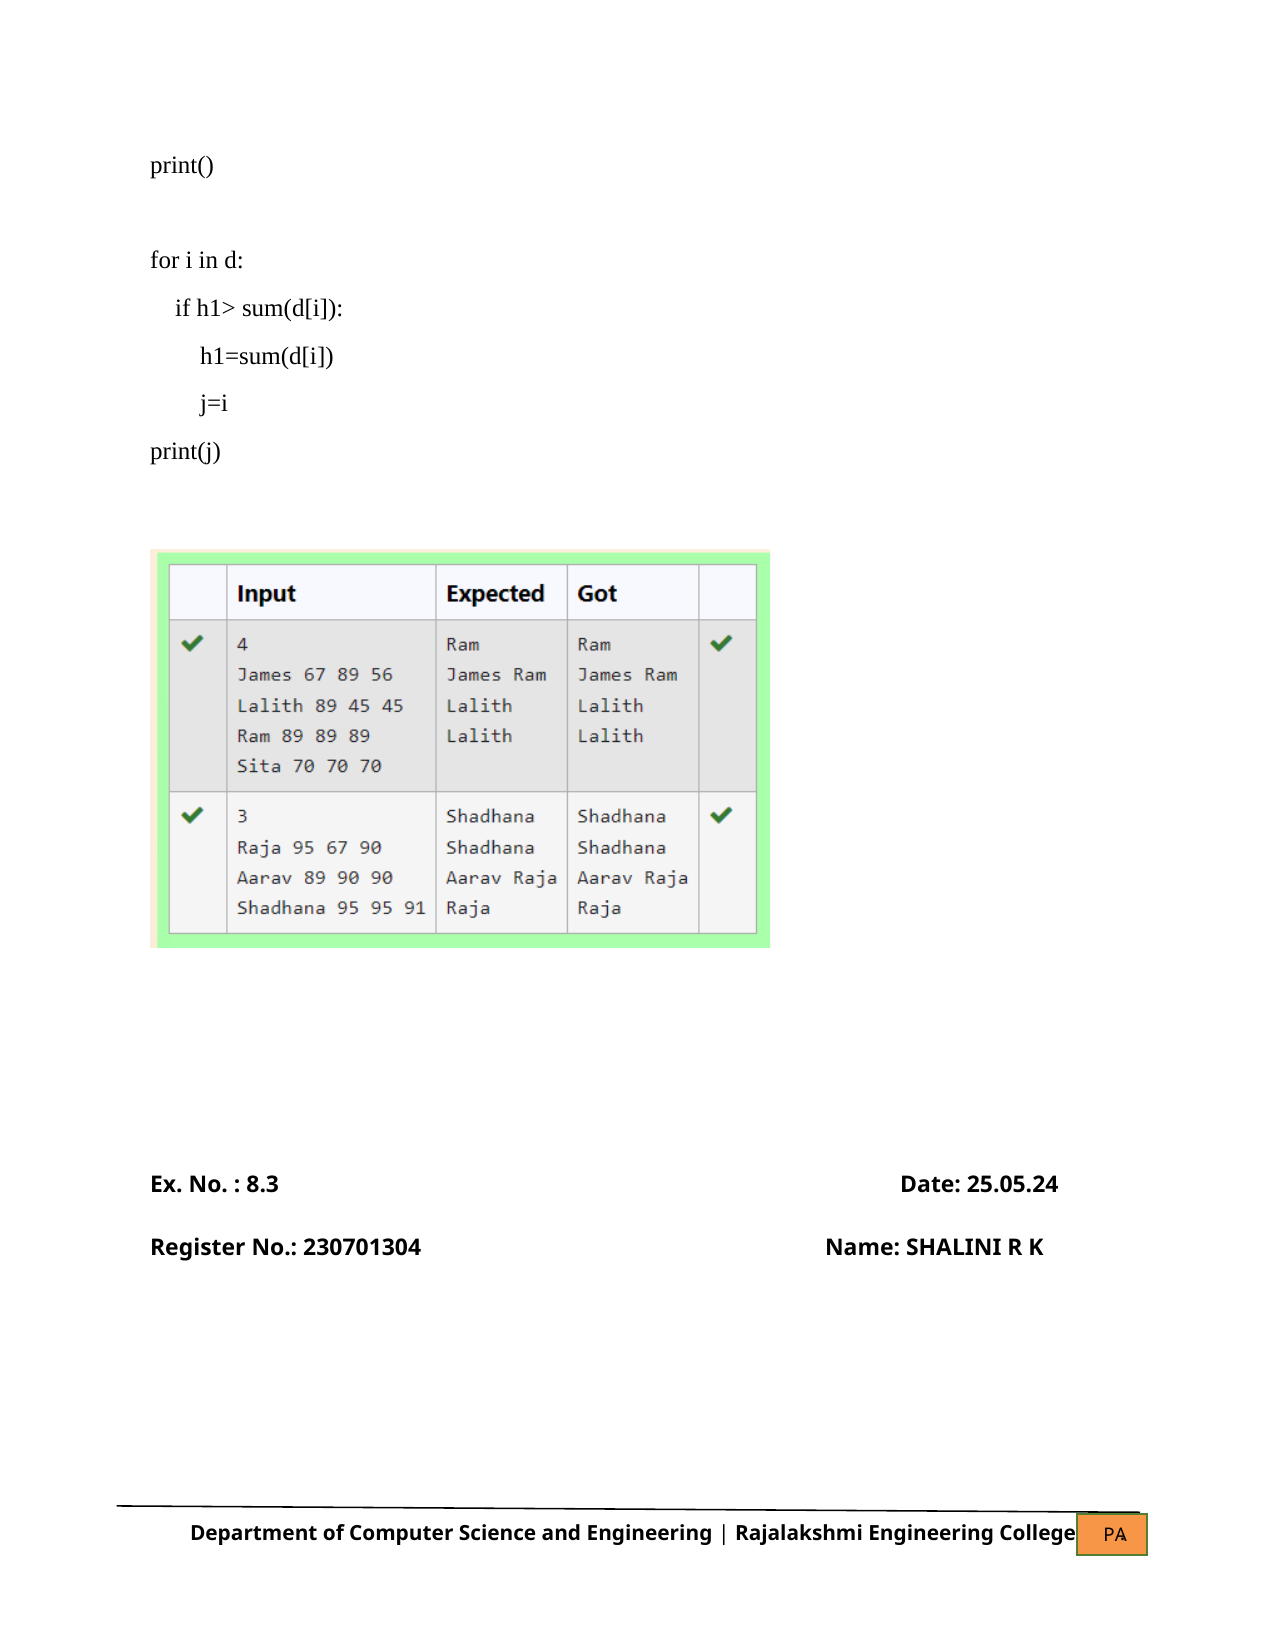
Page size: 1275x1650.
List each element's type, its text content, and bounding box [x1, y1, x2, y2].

text h1=sum(d[i]) [150, 341, 1125, 369]
text j=i [150, 388, 1125, 417]
text print() [150, 150, 1125, 179]
text print(j) [150, 436, 1125, 465]
picture [150, 549, 771, 948]
text Register No.: 230701304 Name: SHALINI R K [150, 1231, 1125, 1262]
text Ex. No. : 8.3 Date: 25.05.24 [150, 1168, 1125, 1199]
text for i in d: [150, 245, 1125, 274]
text if h1> sum(d[i]): [150, 293, 1125, 322]
